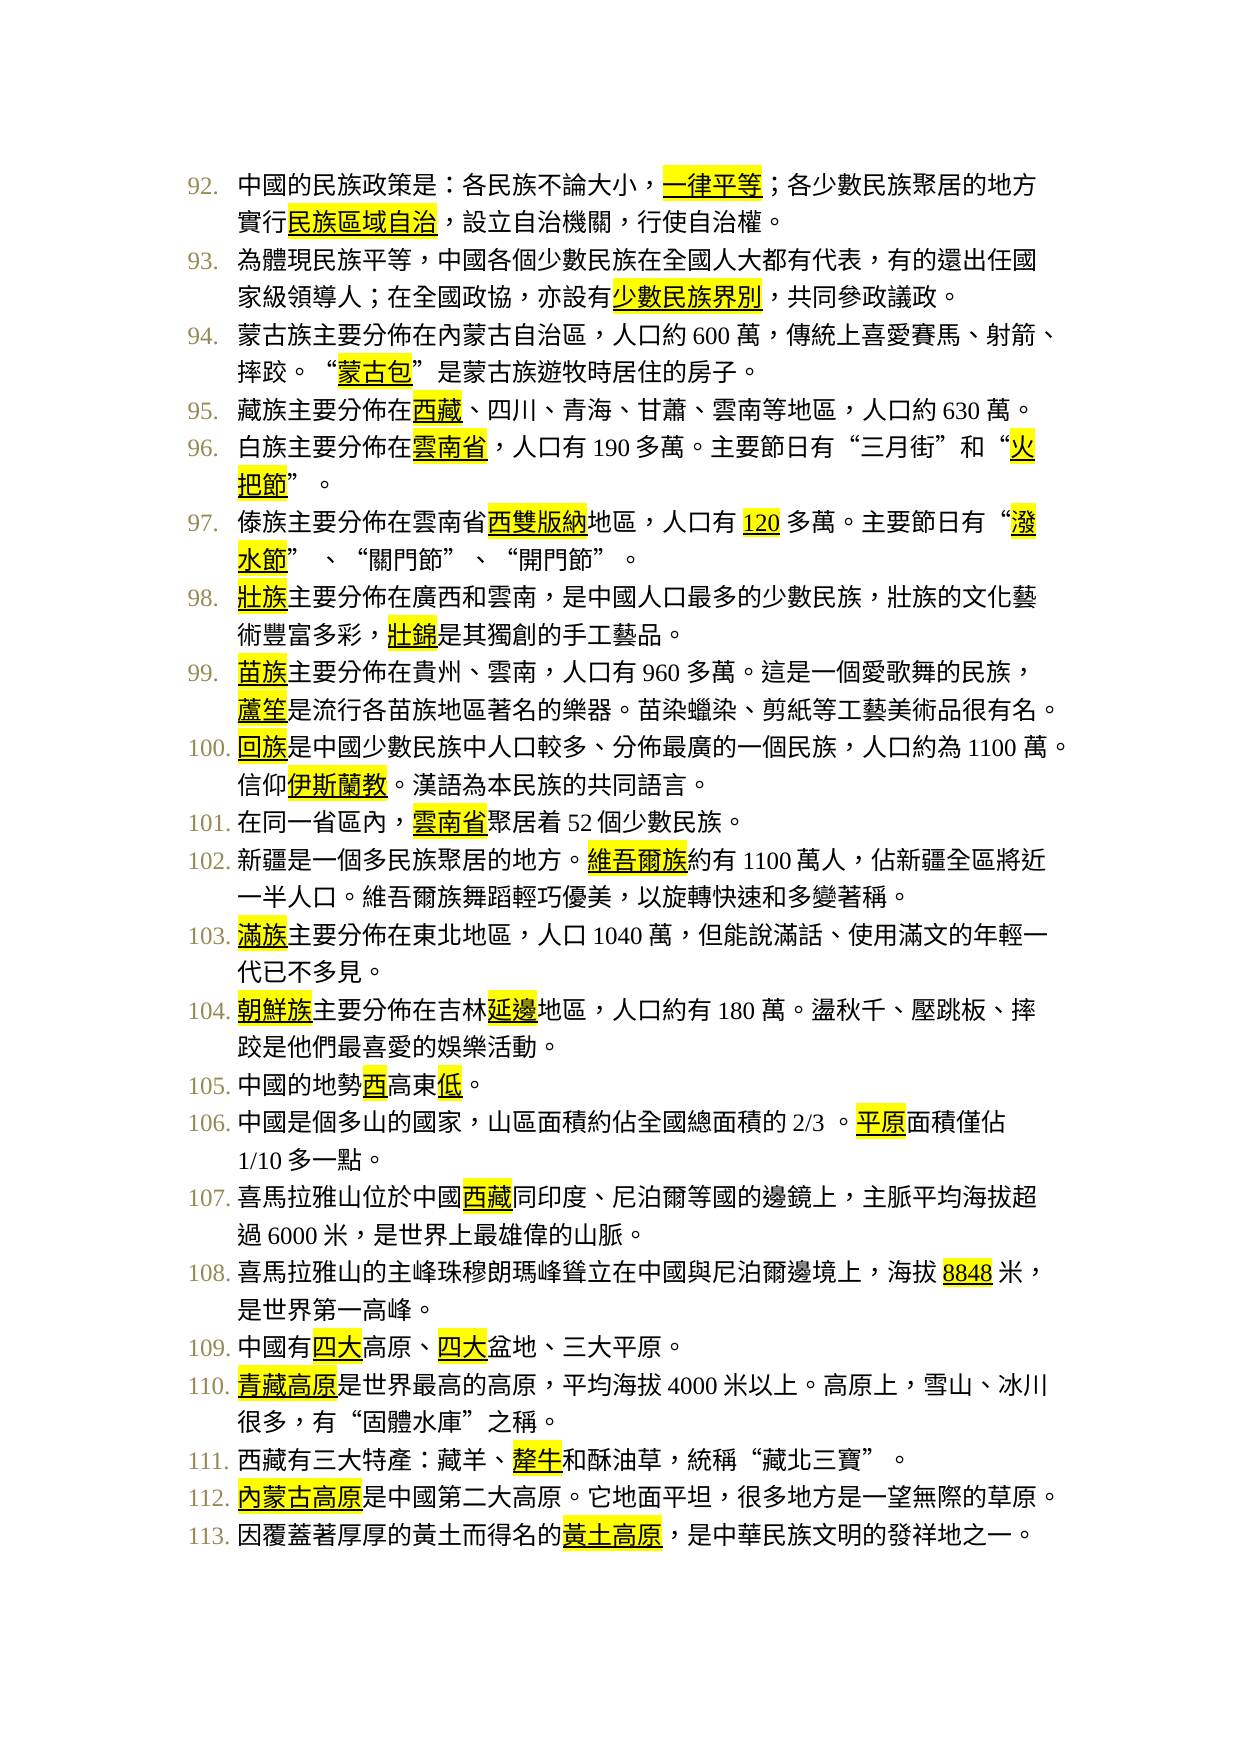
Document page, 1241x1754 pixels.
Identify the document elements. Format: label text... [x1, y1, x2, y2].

list 傣族主要分佈在雲南省西雙版納地區，人口有120 多萬。主要節日有“潑水節” 、“關門節”、“開門節”。 [187, 502, 1053, 577]
list 在同一省區內，雲南省聚居着52個少數民族。 [187, 802, 1053, 839]
list 滿族主要分佈在東北地區，人口1040 萬，但能說滿話、使用滿文的年輕一代已不多見。 [187, 914, 1053, 989]
list 回族是中國少數民族中人口較多、分佈最廣的一個民族，人口約為1100 萬。信仰伊斯蘭教。漢語為本民族的共同語言。 [187, 727, 1053, 802]
list 喜馬拉雅山的主峰珠穆朗瑪峰聳立在中國與尼泊爾邊境上，海拔8848 米，是世界第一高峰。 [187, 1252, 1053, 1327]
list 白族主要分佈在雲南省，人口有190多萬。主要節日有“三月街”和“火把節”。 [187, 427, 1053, 502]
list 內蒙古高原是中國第二大高原。它地面平坦，很多地方是一望無際的草原。 [187, 1477, 1053, 1514]
list 中國的民族政策是：各民族不論大小，一律平等；各少數民族聚居的地方實行民族區域自治，設立自治機關，行使自治權。 [187, 164, 1053, 239]
list 因覆蓋著厚厚的黃土而得名的黃土高原，是中華民族文明的發祥地之一。 [187, 1514, 1053, 1552]
list 中國的地勢西高東低。 [187, 1064, 1053, 1102]
list 為體現民族平等，中國各個少數民族在全國人大都有代表，有的還出任國家級領導人；在全國政協，亦設有少數民族界別，共同參政議政。 [187, 239, 1053, 314]
list 喜馬拉雅山位於中國西藏同印度、尼泊爾等國的邊鏡上，主脈平均海拔超過6000 米，是世界上最雄偉的山脈。 [187, 1177, 1053, 1252]
list 中國是個多山的國家，山區面積約佔全國總面積的2/3 。平原面積僅佔1/10多一點。 [187, 1102, 1053, 1177]
list 西藏有三大特產：藏羊、犛牛和酥油草，統稱“藏北三寶”。 [187, 1439, 1053, 1477]
list 朝鮮族主要分佈在吉林延邊地區，人口約有180 萬。盪秋千、壓跳板、摔跤是他們最喜愛的娛樂活動。 [187, 989, 1053, 1064]
list 壯族主要分佈在廣西和雲南，是中國人口最多的少數民族，壯族的文化藝術豐富多彩，壯錦是其獨創的手工藝品。 [187, 577, 1053, 652]
list 青藏高原是世界最高的高原，平均海拔4000 米以上。高原上，雪山、冰川很多，有“固體水庫”之稱。 [187, 1364, 1053, 1439]
list 藏族主要分佈在西藏、四川、青海、甘蕭、雲南等地區，人口約630 萬。 [187, 389, 1053, 427]
list 中國有四大高原、四大盆地、三大平原。 [187, 1327, 1053, 1364]
list 苗族主要分佈在貴州、雲南，人口有960 多萬。這是一個愛歌舞的民族，蘆笙是流行各苗族地區著名的樂器。苗染蠟染、剪紙等工藝美術品很有名。 [187, 652, 1053, 727]
list 新疆是一個多民族聚居的地方。維吾爾族約有1100萬人，佔新疆全區將近一半人口。維吾爾族舞蹈輕巧優美，以旋轉快速和多變著稱。 [187, 839, 1053, 914]
list 蒙古族主要分佈在內蒙古自治區，人口約600 萬，傳統上喜愛賽馬、射箭、摔跤。“蒙古包”是蒙古族遊牧時居住的房子。 [187, 314, 1053, 389]
